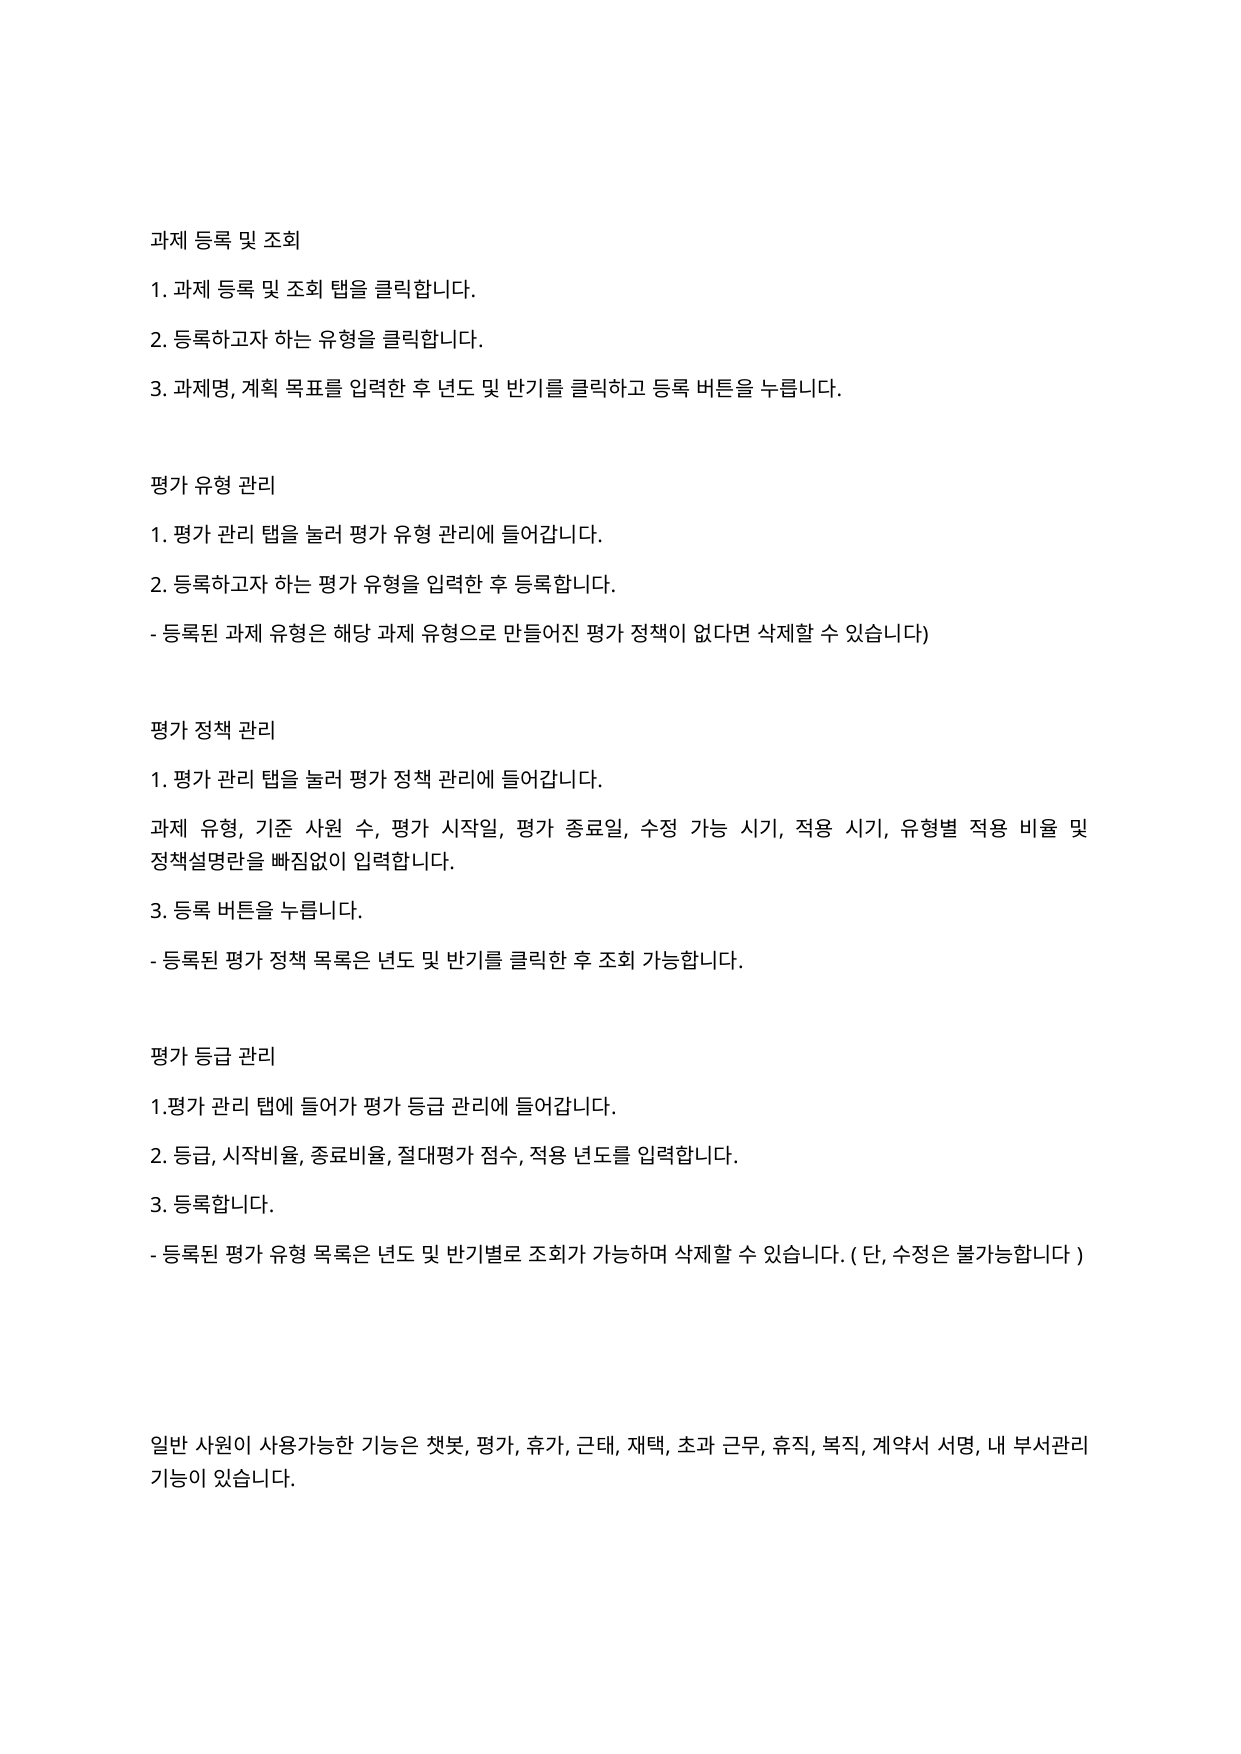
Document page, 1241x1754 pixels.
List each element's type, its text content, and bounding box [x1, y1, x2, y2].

text - 등록된 평가 정책 목록은 년도 및 반기를 클릭한 후 조회 가능합니다. [150, 944, 1090, 974]
text 3. 등록 버튼을 누릅니다. [150, 894, 1090, 925]
text - 등록된 평가 유형 목록은 년도 및 반기별로 조회가 가능하며 삭제할 수 있습니다. ( 단, 수정은 불가능합니다 ) [150, 1238, 1090, 1268]
text 과제 등록 및 조회 [150, 224, 1090, 255]
text 3. 과제명, 계획 목표를 입력한 후 년도 및 반기를 클릭하고 등록 버튼을 누릅니다. [150, 372, 1090, 403]
text 1. 평가 관리 탭을 눌러 평가 정책 관리에 들어갑니다. [150, 763, 1090, 793]
text 일반 사원이 사용가능한 기능은 챗봇, 평가, 휴가, 근태, 재택, 초과 근무, 휴직, 복직, 계약서 서명, 내 부서관리 기능이 있습니다. [150, 1429, 1090, 1492]
text 3. 등록합니다. [150, 1189, 1090, 1219]
text 2. 등급, 시작비율, 종료비율, 절대평가 점수, 적용 년도를 입력합니다. [150, 1139, 1090, 1169]
text - 등록된 과제 유형은 해당 과제 유형으로 만들어진 평가 정책이 없다면 삭제할 수 있습니다) [150, 617, 1090, 647]
text 2. 등록하고자 하는 유형을 클릭합니다. [150, 323, 1090, 353]
text 평가 유형 관리 [150, 469, 1090, 499]
text 2. 등록하고자 하는 평가 유형을 입력한 후 등록합니다. [150, 568, 1090, 598]
text 1. 평가 관리 탭을 눌러 평가 유형 관리에 들어갑니다. [150, 518, 1090, 549]
text 평가 정책 관리 [150, 714, 1090, 744]
text 평가 등급 관리 [150, 1041, 1090, 1071]
text 1. 과제 등록 및 조회 탭을 클릭합니다. [150, 274, 1090, 304]
text 과제 유형, 기준 사원 수, 평가 시작일, 평가 종료일, 수정 가능 시기, 적용 시기, 유형별 적용 비율 및 정책설명란을 빠짐없이 입력합니다. [150, 812, 1090, 876]
text 1.평가 관리 탭에 들어가 평가 등급 관리에 들어갑니다. [150, 1090, 1090, 1120]
